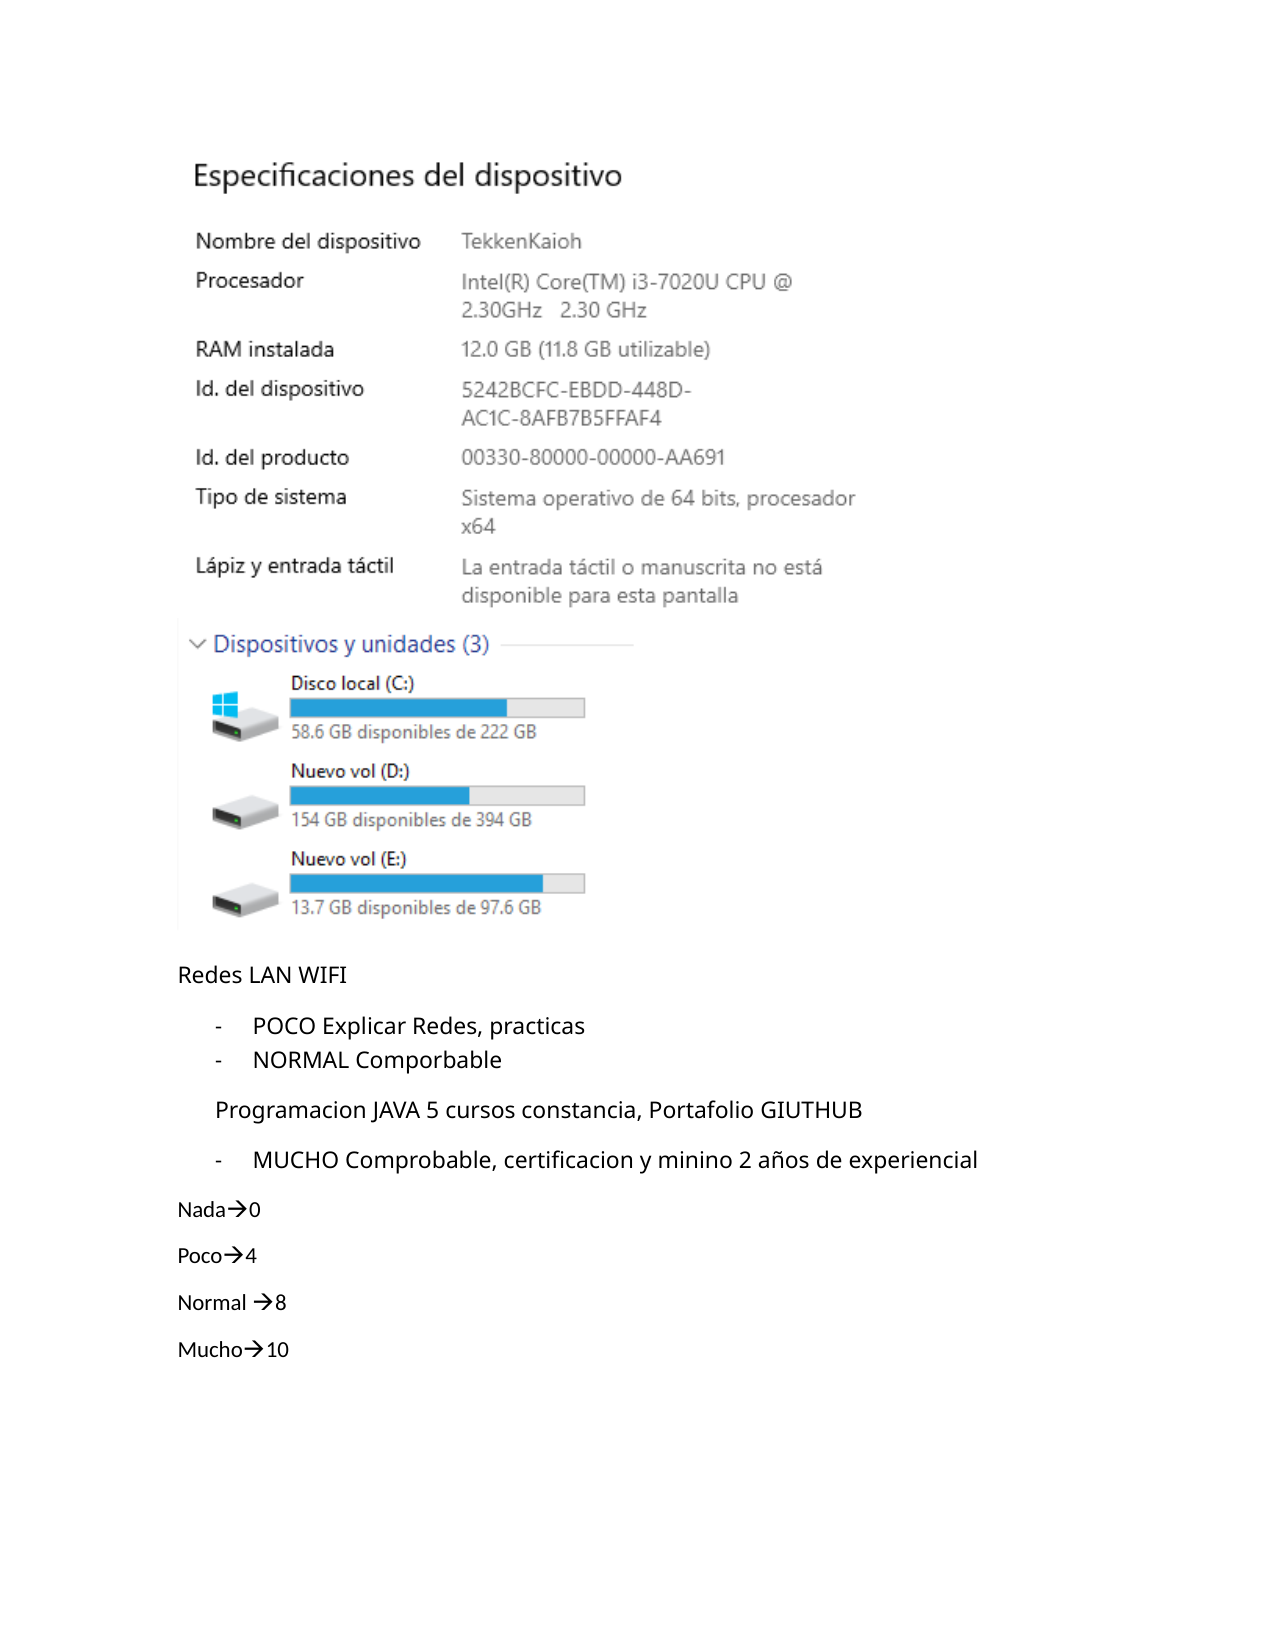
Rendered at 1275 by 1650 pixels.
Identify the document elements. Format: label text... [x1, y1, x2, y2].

list NORMAL Comporbable [215, 1043, 1098, 1075]
text Redes LAN WIFI [177, 959, 1098, 991]
picture [177, 147, 870, 617]
picture [177, 618, 634, 941]
text Mucho10 [177, 1335, 1098, 1363]
text Programacion JAVA 5 cursos constancia, Portafolio GIUTHUB [215, 1094, 1098, 1125]
list MUCHO Comprobable, certificacion y minino 2 años de experiencial [215, 1144, 1098, 1176]
list POCO Explicar Redes, practicas [215, 1010, 1098, 1041]
text Poco4 [177, 1242, 1098, 1270]
text Nada0 [177, 1195, 1098, 1223]
text Normal 8 [177, 1288, 1098, 1317]
